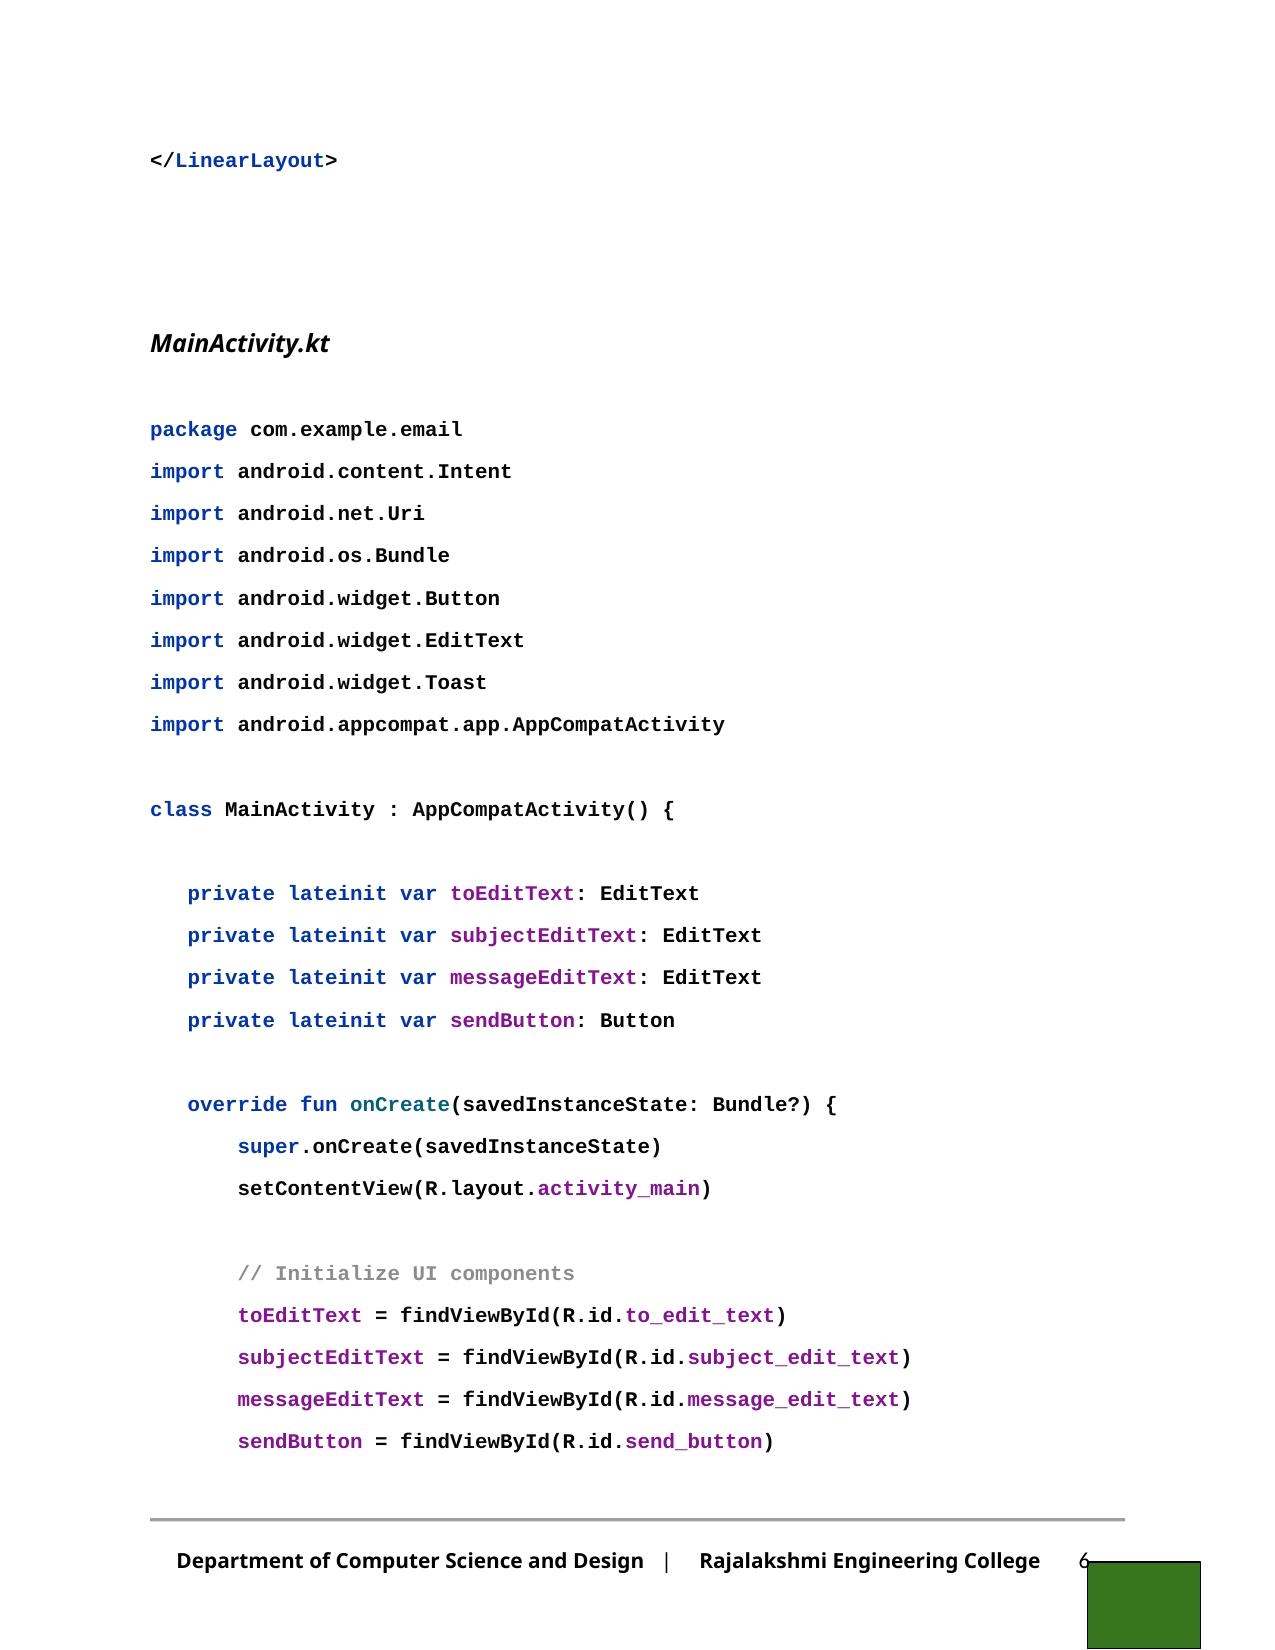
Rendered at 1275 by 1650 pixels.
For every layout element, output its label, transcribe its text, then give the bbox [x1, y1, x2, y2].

text private lateinit var toEditText: EditText [150, 883, 1125, 907]
text setContentView(R.layout.activity_main) [150, 1178, 1125, 1202]
text private lateinit var sendButton: Button [150, 1009, 1125, 1033]
text sendButton = findViewById(R.id.send_button) [150, 1431, 1125, 1455]
text import android.os.Bundle [150, 546, 1125, 569]
text </LinearLayout> [150, 150, 1125, 174]
text MainActivity.kt [150, 326, 1125, 360]
text import android.net.Uri [150, 503, 1125, 527]
text private lateinit var messageEditText: EditText [150, 967, 1125, 991]
text import android.content.Intent [150, 461, 1125, 485]
text class MainActivity : AppCompatActivity() { [150, 799, 1125, 822]
text messageEditText = findViewById(R.id.message_edit_text) [150, 1389, 1125, 1413]
text import android.appcompat.app.AppCompatActivity [150, 714, 1125, 738]
text import android.widget.Toast [150, 672, 1125, 696]
text package com.example.email [150, 419, 1125, 443]
text override fun onCreate(savedInstanceState: Bundle?) { [150, 1094, 1125, 1118]
text import android.widget.Button [150, 588, 1125, 611]
text super.onCreate(savedInstanceState) [150, 1136, 1125, 1160]
text toEditText = findViewById(R.id.to_edit_text) [150, 1305, 1125, 1328]
text private lateinit var subjectEditText: EditText [150, 925, 1125, 949]
text // Initialize UI components [150, 1263, 1125, 1286]
text subjectEditText = findViewById(R.id.subject_edit_text) [150, 1347, 1125, 1371]
text import android.widget.EditText [150, 630, 1125, 653]
